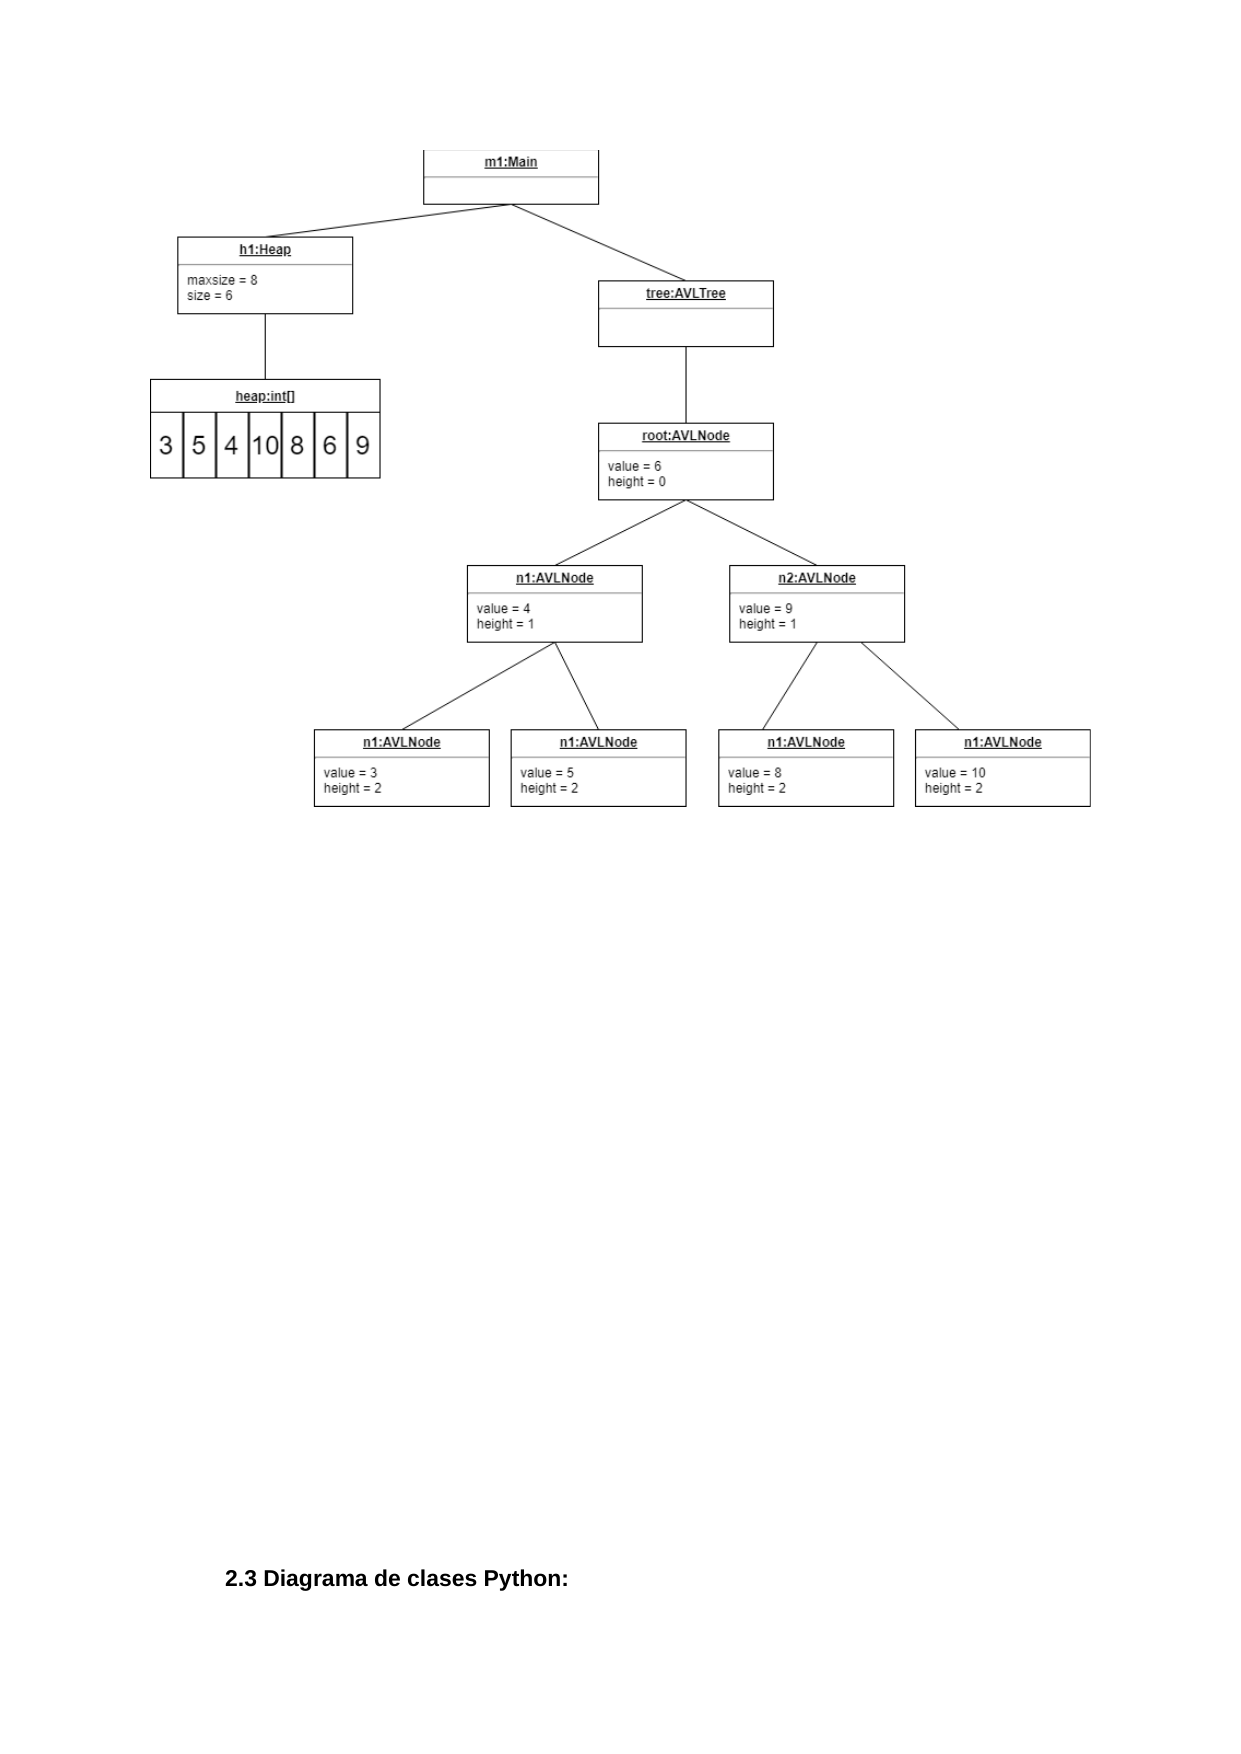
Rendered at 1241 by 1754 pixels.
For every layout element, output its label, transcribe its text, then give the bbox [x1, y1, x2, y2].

text 2.3 Diagrama de clases Python: [150, 1565, 1090, 1592]
picture [150, 150, 1091, 807]
